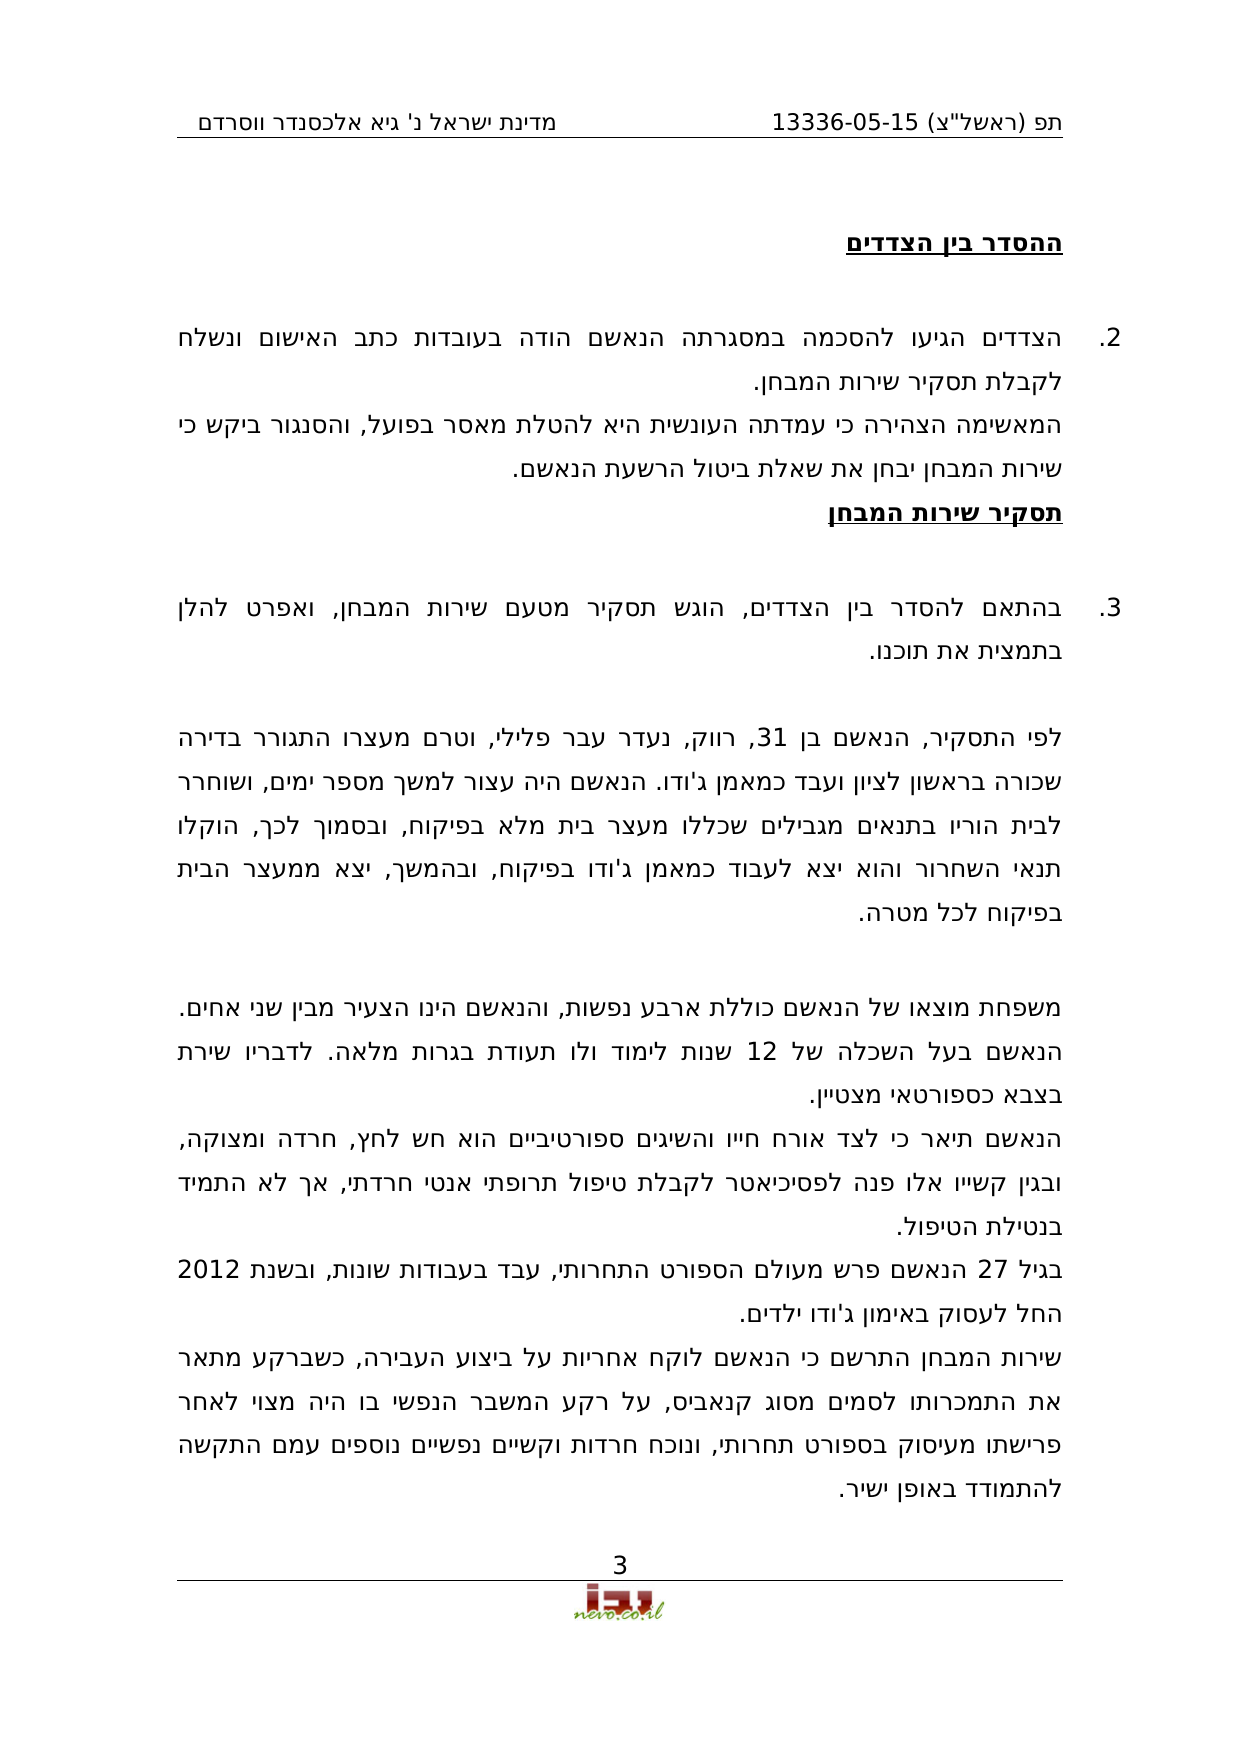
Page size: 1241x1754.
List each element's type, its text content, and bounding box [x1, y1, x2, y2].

text משפחת מוצאו של הנאשם כוללת ארבע נפשות, והנאשם הינו הצעיר מבין שני אחים. הנאשם בעל השכלה של 12 שנות לימוד ולו תעודת בגרות מלאה. לדבריו שירת בצבא כספורטאי מצטיין. [177, 993, 1063, 1110]
text 3. בהתאם להסדר בין הצדדים, הוגש תסקיר מטעם שירות המבחן, ואפרט להלן בתמצית את תוכנו. [177, 593, 1122, 666]
text בגיל 27 הנאשם פרש מעולם הספורט התחרותי, עבד בעבודות שונות, ובשנת 2012 החל לעסוק באימון ג'ודו ילדים. [177, 1256, 1063, 1329]
text המאשימה הצהירה כי עמדתה העונשית היא להטלת מאסר בפועל, והסנגור ביקש כי שירות המבחן יבחן את שאלת ביטול הרשעת הנאשם. [177, 411, 1063, 483]
text ההסדר בין הצדדים [177, 228, 1063, 257]
text תסקיר שירות המבחן [177, 498, 1063, 527]
text לפי התסקיר, הנאשם בן 31, רווק, נעדר עבר פלילי, וטרם מעצרו התגורר בדירה שכורה בראשון לציון ועבד כמאמן ג'ודו. הנאשם היה עצור למשך מספר ימים, ושוחרר לבית הוריו בתנאים מגבילים שכללו מעצר בית מלא בפיקוח, ובסמוך לכך, הוקלו תנאי השחרור והוא יצא לעבוד כמאמן ג'ודו בפיקוח, ובהמשך, יצא ממעצר הבית בפיקוח לכל מטרה. [177, 723, 1063, 928]
text שירות המבחן התרשם כי הנאשם לוקח אחריות על ביצוע העבירה, כשברקע מתאר את התמכרותו לסמים מסוג קנאביס, על רקע המשבר הנפשי בו היה מצוי לאחר פרישתו מעיסוק בספורט תחרותי, ונוכח חרדות וקשיים נפשיים נוספים עמם התקשה להתמודד באופן ישיר. [177, 1343, 1063, 1504]
text 2. הצדדים הגיעו להסכמה במסגרתה הנאשם הודה בעובדות כתב האישום ונשלח לקבלת תסקיר שירות המבחן. [177, 323, 1122, 396]
text הנאשם תיאר כי לצד אורח חייו והשיגים ספורטיביים הוא חש לחץ, חרדה ומצוקה, ובגין קשייו אלו פנה לפסיכיאטר לקבלת טיפול תרופתי אנטי חרדתי, אך לא התמיד בנטילת הטיפול. [177, 1124, 1063, 1241]
picture [574, 1583, 666, 1621]
